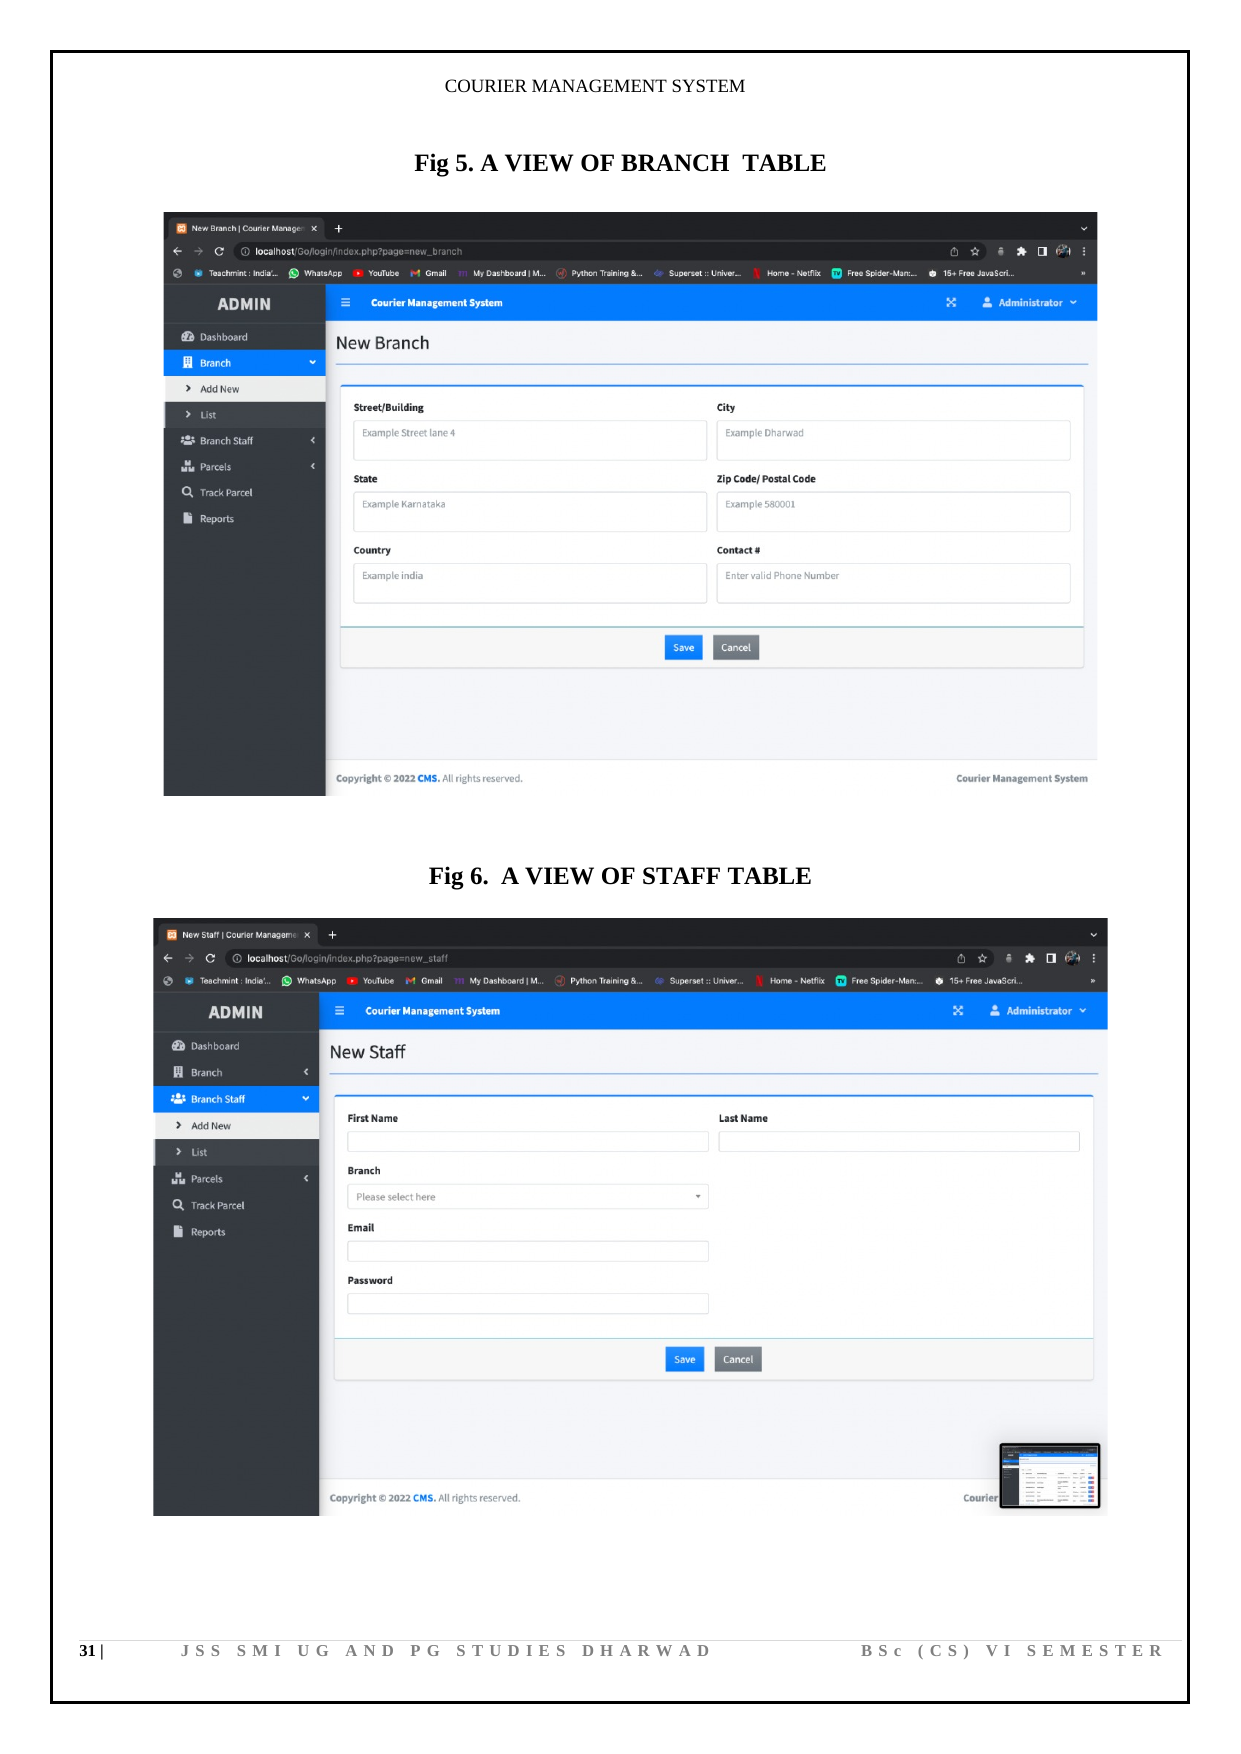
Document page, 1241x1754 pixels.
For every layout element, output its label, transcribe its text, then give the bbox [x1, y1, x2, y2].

picture [163, 212, 1098, 796]
picture [153, 918, 1108, 1516]
subtitle Fig 5. A VIEW OF BRANCH TABLE [184, 148, 1057, 177]
text Fig 6. A VIEW OF STAFF TABLE [184, 861, 1057, 890]
